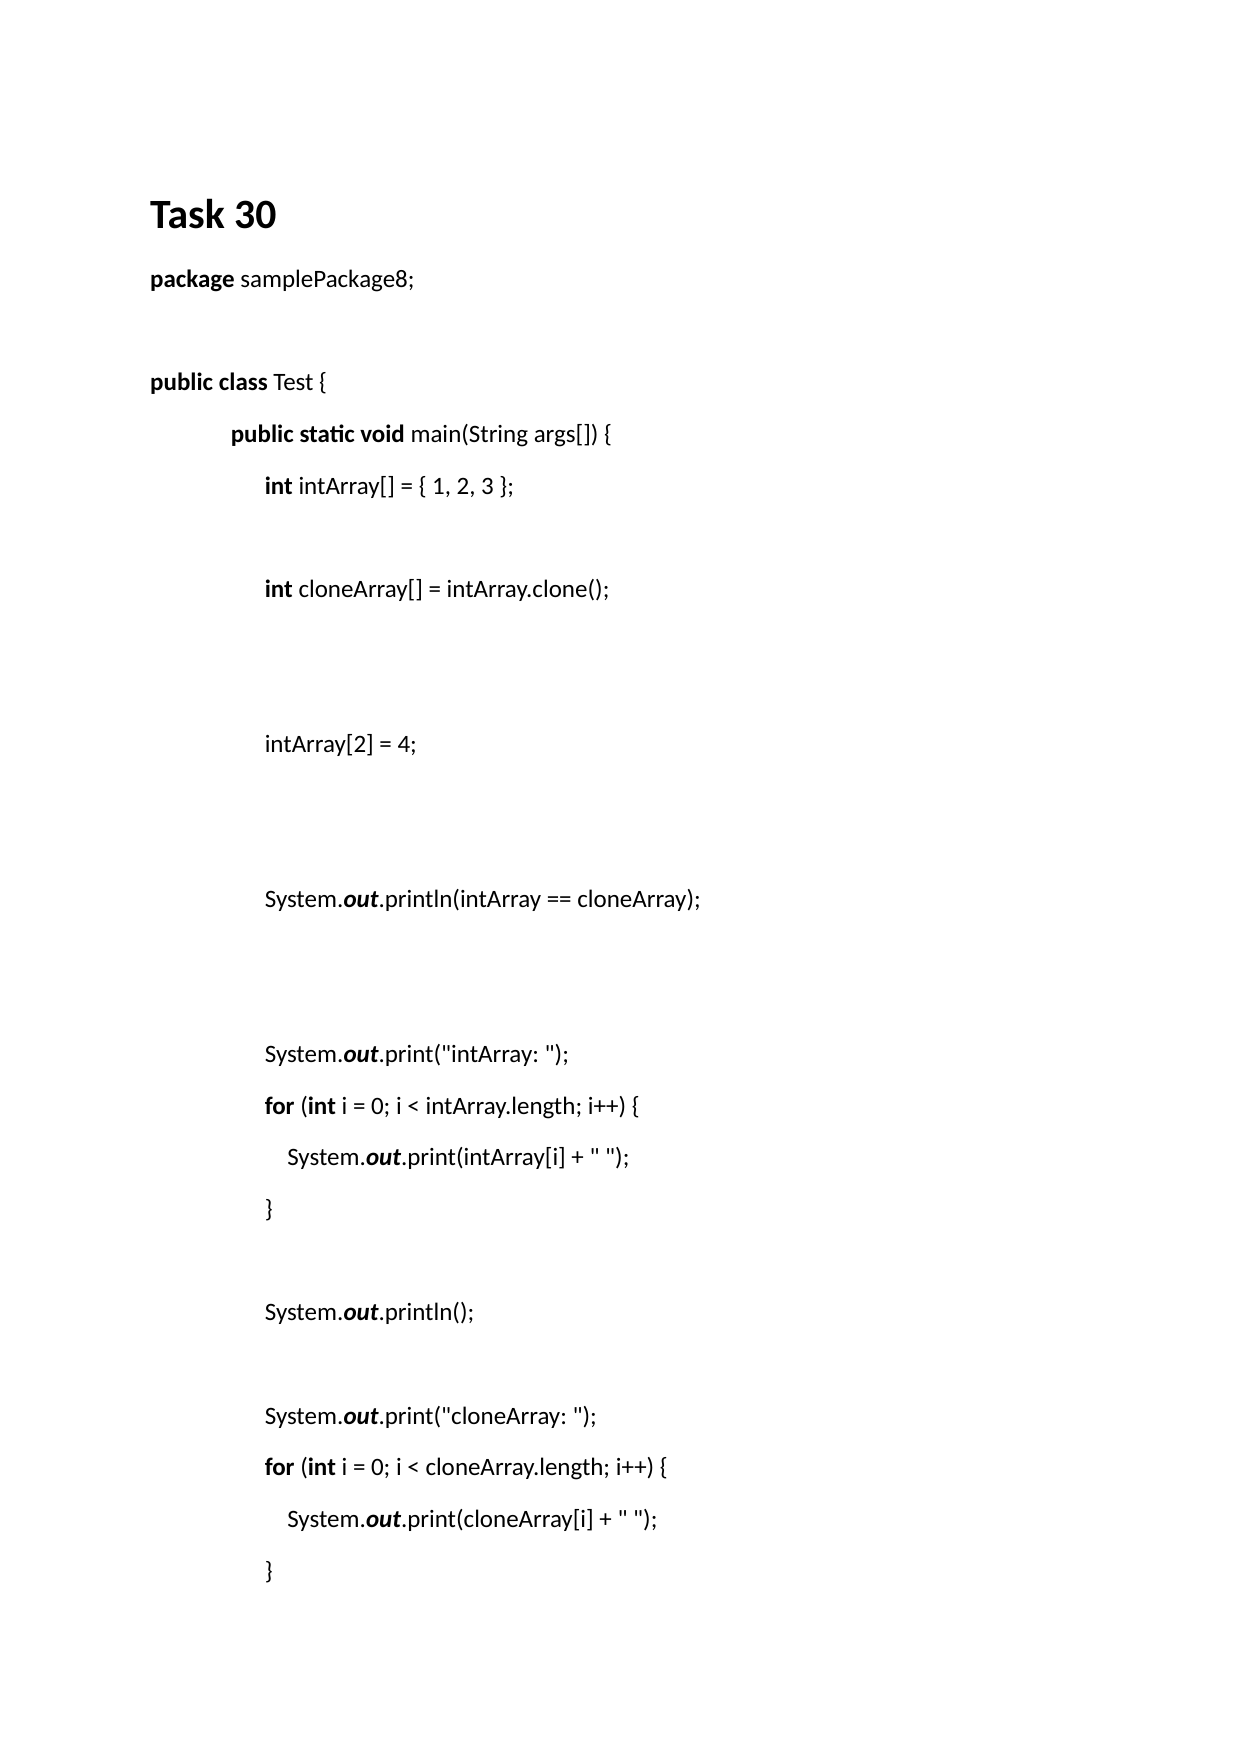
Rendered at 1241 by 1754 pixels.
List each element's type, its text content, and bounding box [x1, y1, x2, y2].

text System.out.print("cloneArray: "); [150, 1400, 1090, 1430]
text package samplePackage8; [150, 263, 1090, 294]
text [150, 150, 1090, 239]
text public static void main(String args[]) { [150, 418, 1090, 449]
text System.out.print("intArray: "); [150, 1038, 1090, 1069]
text System.out.print(intArray[i] + " "); [150, 1142, 1090, 1172]
text for (int i = 0; i < intArray.length; i++) { [150, 1090, 1090, 1120]
text } [150, 1555, 1090, 1585]
text } [150, 1193, 1090, 1224]
text System.out.print(cloneArray[i] + " "); [150, 1503, 1090, 1534]
text int intArray[] = { 1, 2, 3 }; [150, 470, 1090, 500]
text System.out.println(intArray == cloneArray); [150, 883, 1090, 914]
text int cloneArray[] = intArray.clone(); [150, 573, 1090, 604]
text for (int i = 0; i < cloneArray.length; i++) { [150, 1452, 1090, 1482]
text intArray[2] = 4; [150, 728, 1090, 759]
text System.out.println(); [150, 1297, 1090, 1327]
text public class Test { [150, 367, 1090, 397]
